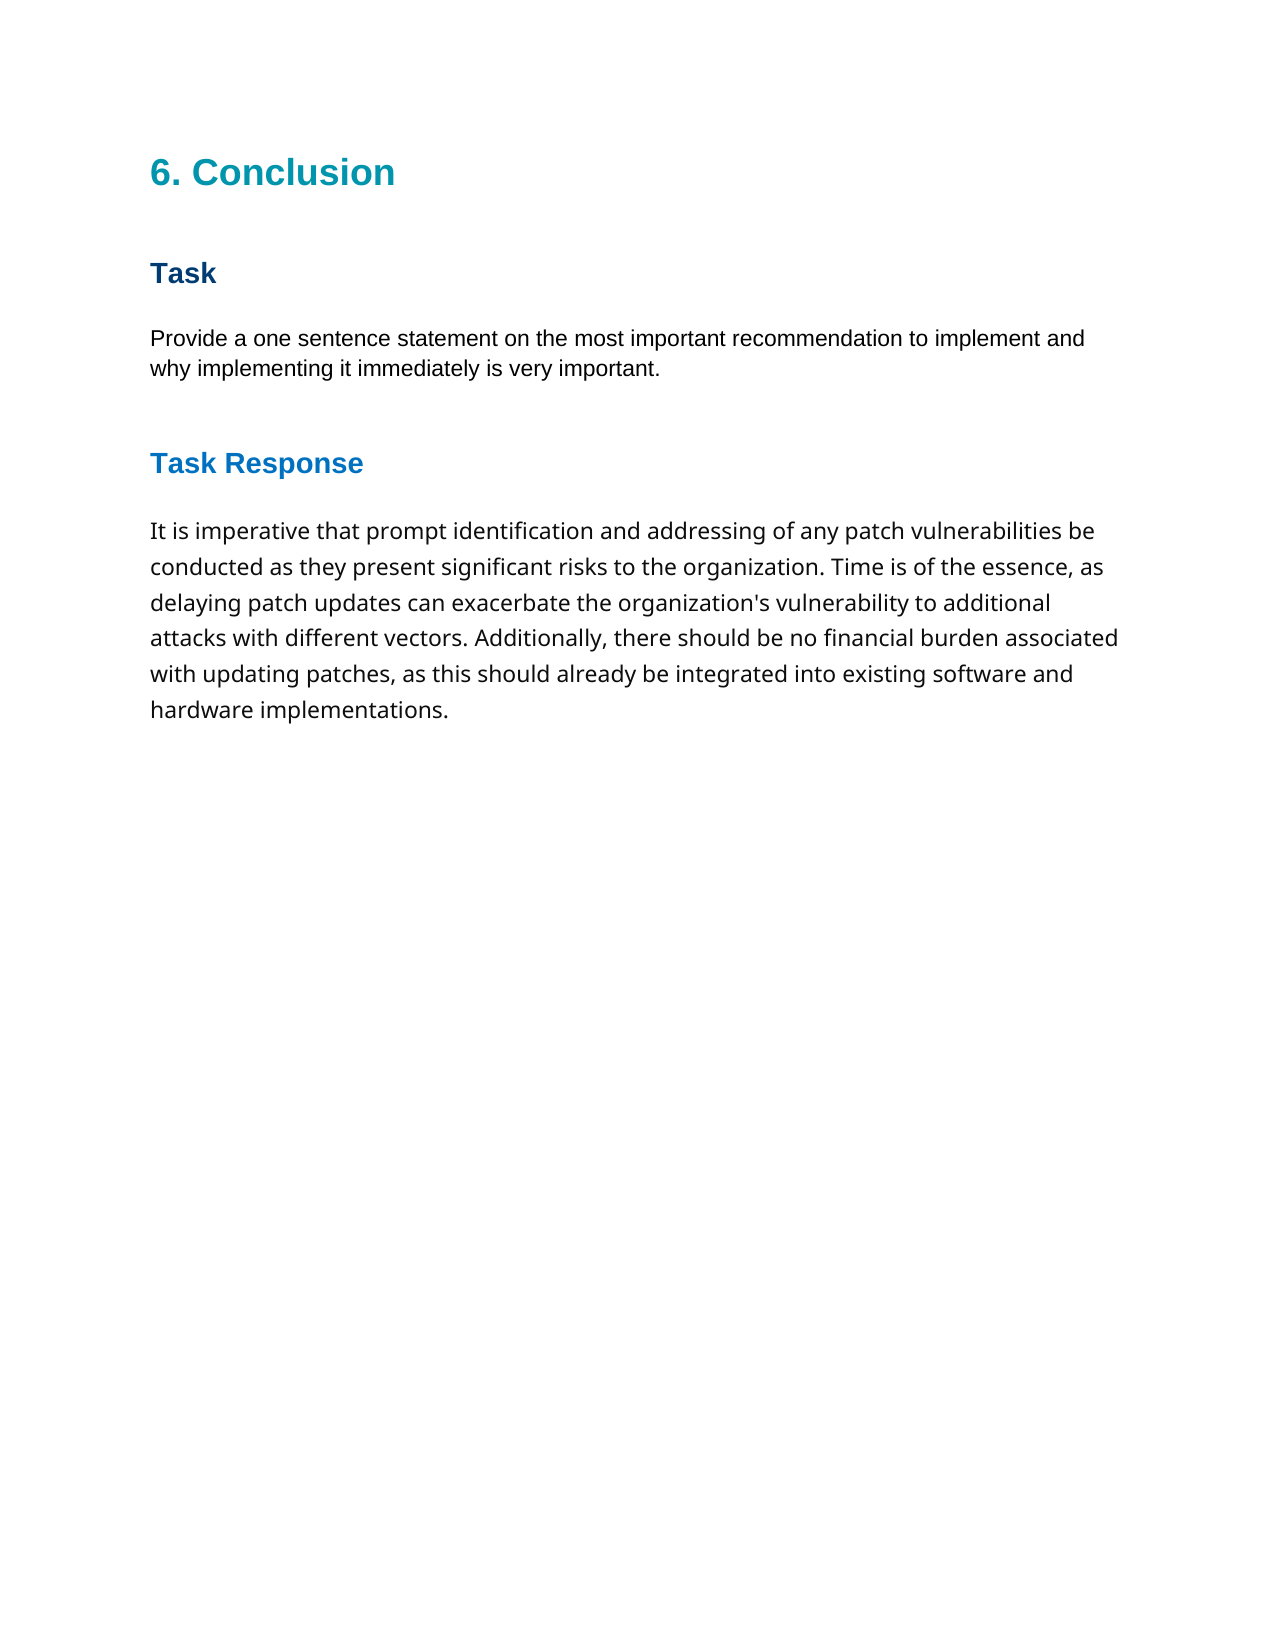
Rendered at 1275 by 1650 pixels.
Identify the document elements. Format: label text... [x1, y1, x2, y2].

text Task [150, 256, 1125, 290]
text It is imperative that prompt identification and addressing of any patch vulnerabilities be conducted as they present significant risks to the organization. Time is of the essence, as delaying patch updates can exacerbate the organization's vulnerability to additional attacks with different vectors. Additionally, there should be no financial burden associated with updating patches, as this should already be integrated into existing software and hardware implementations. [150, 514, 1125, 726]
text Provide a one sentence statement on the most important recommendation to implement and why implementing it immediately is very important. [150, 325, 1125, 382]
subtitle 6. Conclusion [150, 150, 1125, 193]
text Task Response [150, 446, 1125, 479]
